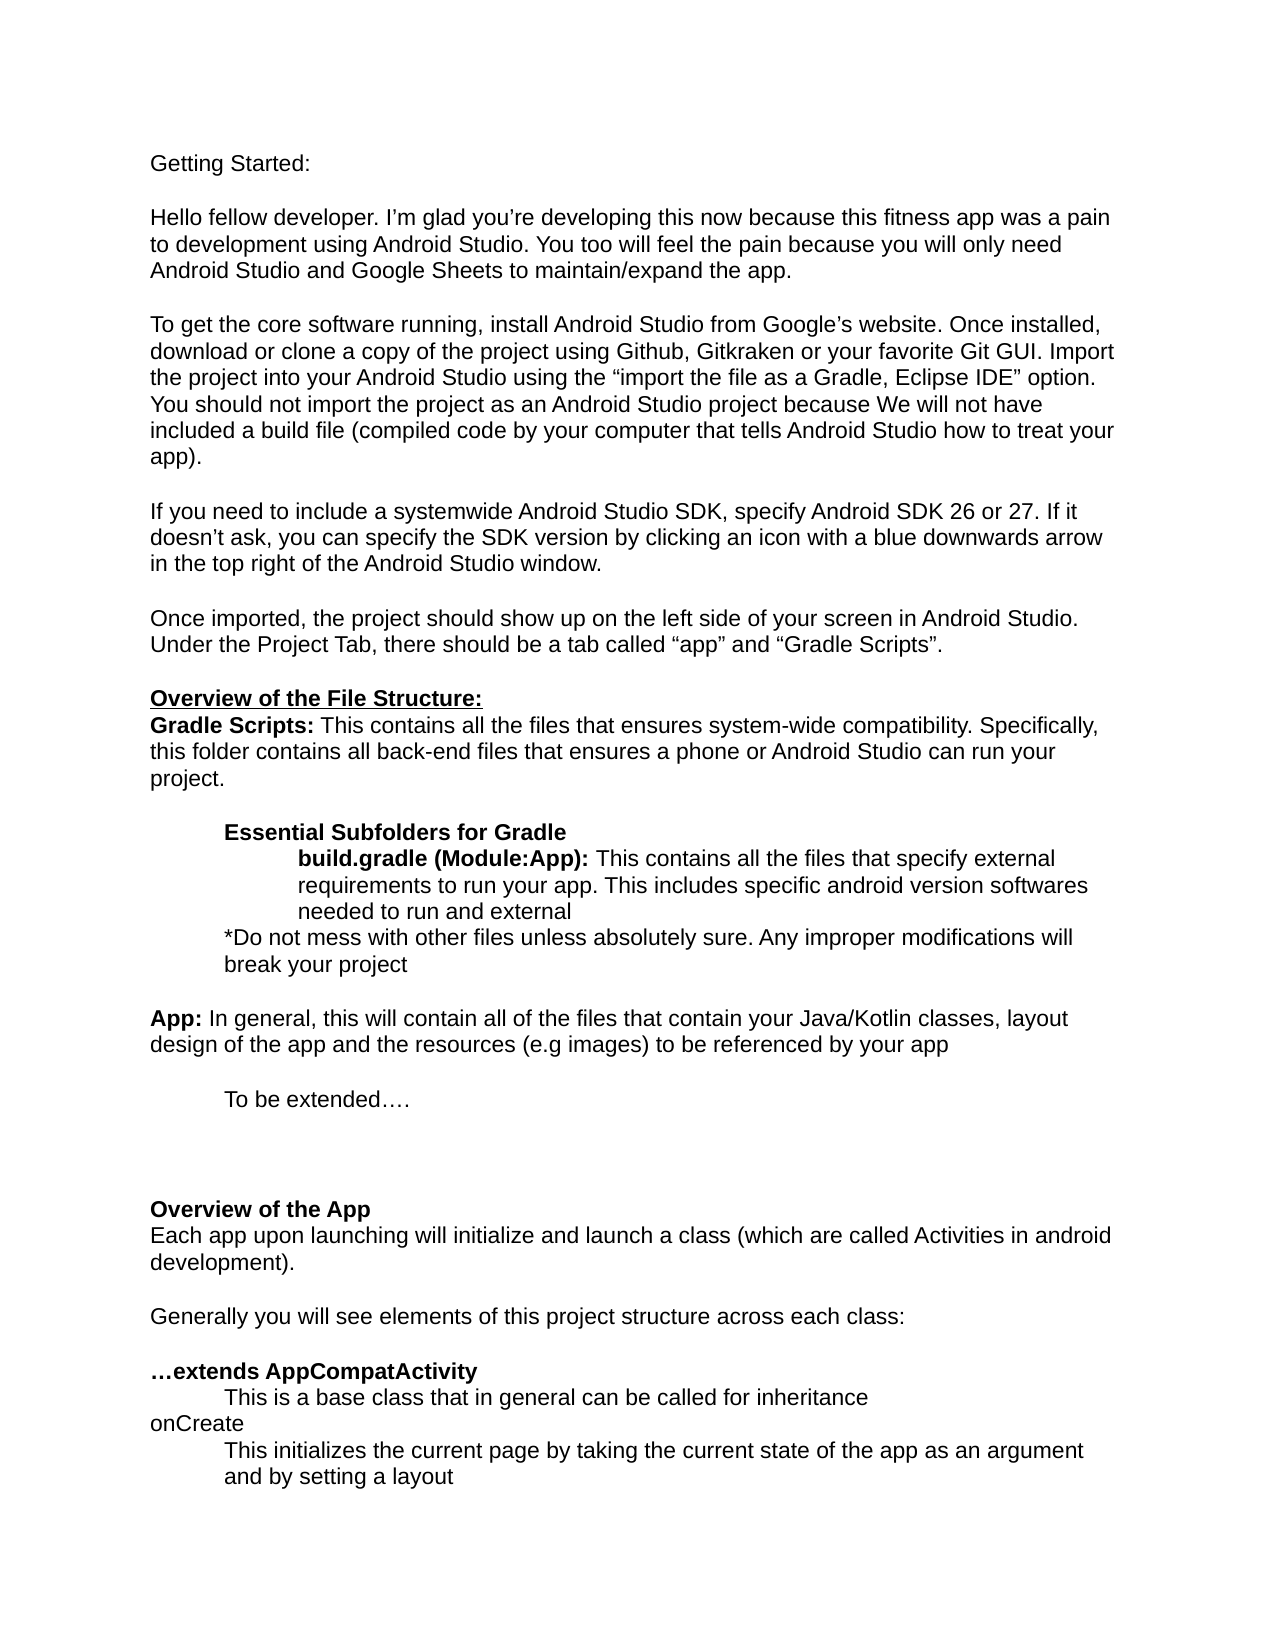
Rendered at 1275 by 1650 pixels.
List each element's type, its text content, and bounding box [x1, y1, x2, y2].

text Getting Started: [150, 150, 1125, 176]
text To be extended…. [150, 1092, 1125, 1118]
text *Do not mess with other files unless absolutely sure. Any improper modifications will break your project [150, 929, 1125, 981]
text Overview of the App [150, 1204, 1125, 1231]
text This is a base class that in general can be called for inheritance [150, 1393, 1125, 1420]
text Gradle Scripts: This contains all the files that ensures system-wide compatibility. Specifically, this folder contains all back-end files that ensures a phone or Android Studio can run your project. [150, 715, 1125, 794]
text Each app upon launching will initialize and launch a class (which are called Activities in android development). [150, 1231, 1125, 1283]
text If you need to include a systemwide Android Studio SDK, specify Android SDK 26 or 27. If it doesn’t ask, you can specify the SDK version by clicking an icon with a blue downwards arrow in the top right of the Android Studio window. [150, 500, 1125, 579]
text Overview of the File Structure: [150, 689, 1125, 715]
text To get the core software running, install Android Studio from Google’s website. Once installed, download or clone a copy of the project using Github, Gitkraken or your favorite Git GUI. Import the project into your Android Studio using the “import the file as a Gradle, Eclipse IDE” option. You should not import the project as an Android Studio project because We will not have included a build file (compiled code by your computer that tells Android Studio how to treat your app). [150, 313, 1125, 471]
text Essential Subfolders for Gradle [150, 823, 1125, 849]
text Hello fellow developer. I’m glad you’re developing this now because this fitness app was a pain to development using Android Studio. You too will feel the pain because you will only need Android Studio and Google Sheets to maintain/expand the app. [150, 205, 1125, 284]
text …extends AppCompatActivity [150, 1367, 1125, 1393]
text App: In general, this will contain all of the files that contain your Java/Kotlin classes, layout design of the app and the resources (e.g images) to be referenced by your app [150, 1010, 1125, 1063]
text Once imported, the project should show up on the left side of your screen in Android Studio. Under the Project Tab, there should be a tab called “app” and “Gradle Scripts”. [150, 608, 1125, 660]
text This initializes the current page by taking the current state of the app as an argument and by setting a layout [150, 1446, 1125, 1499]
text onCreate [150, 1420, 1125, 1446]
text build.gradle (Module:App): This contains all the files that specify external requirements to run your app. This includes specific android version softwares needed to run and external [150, 849, 1125, 929]
text Generally you will see elements of this project structure across each class: [150, 1312, 1125, 1338]
